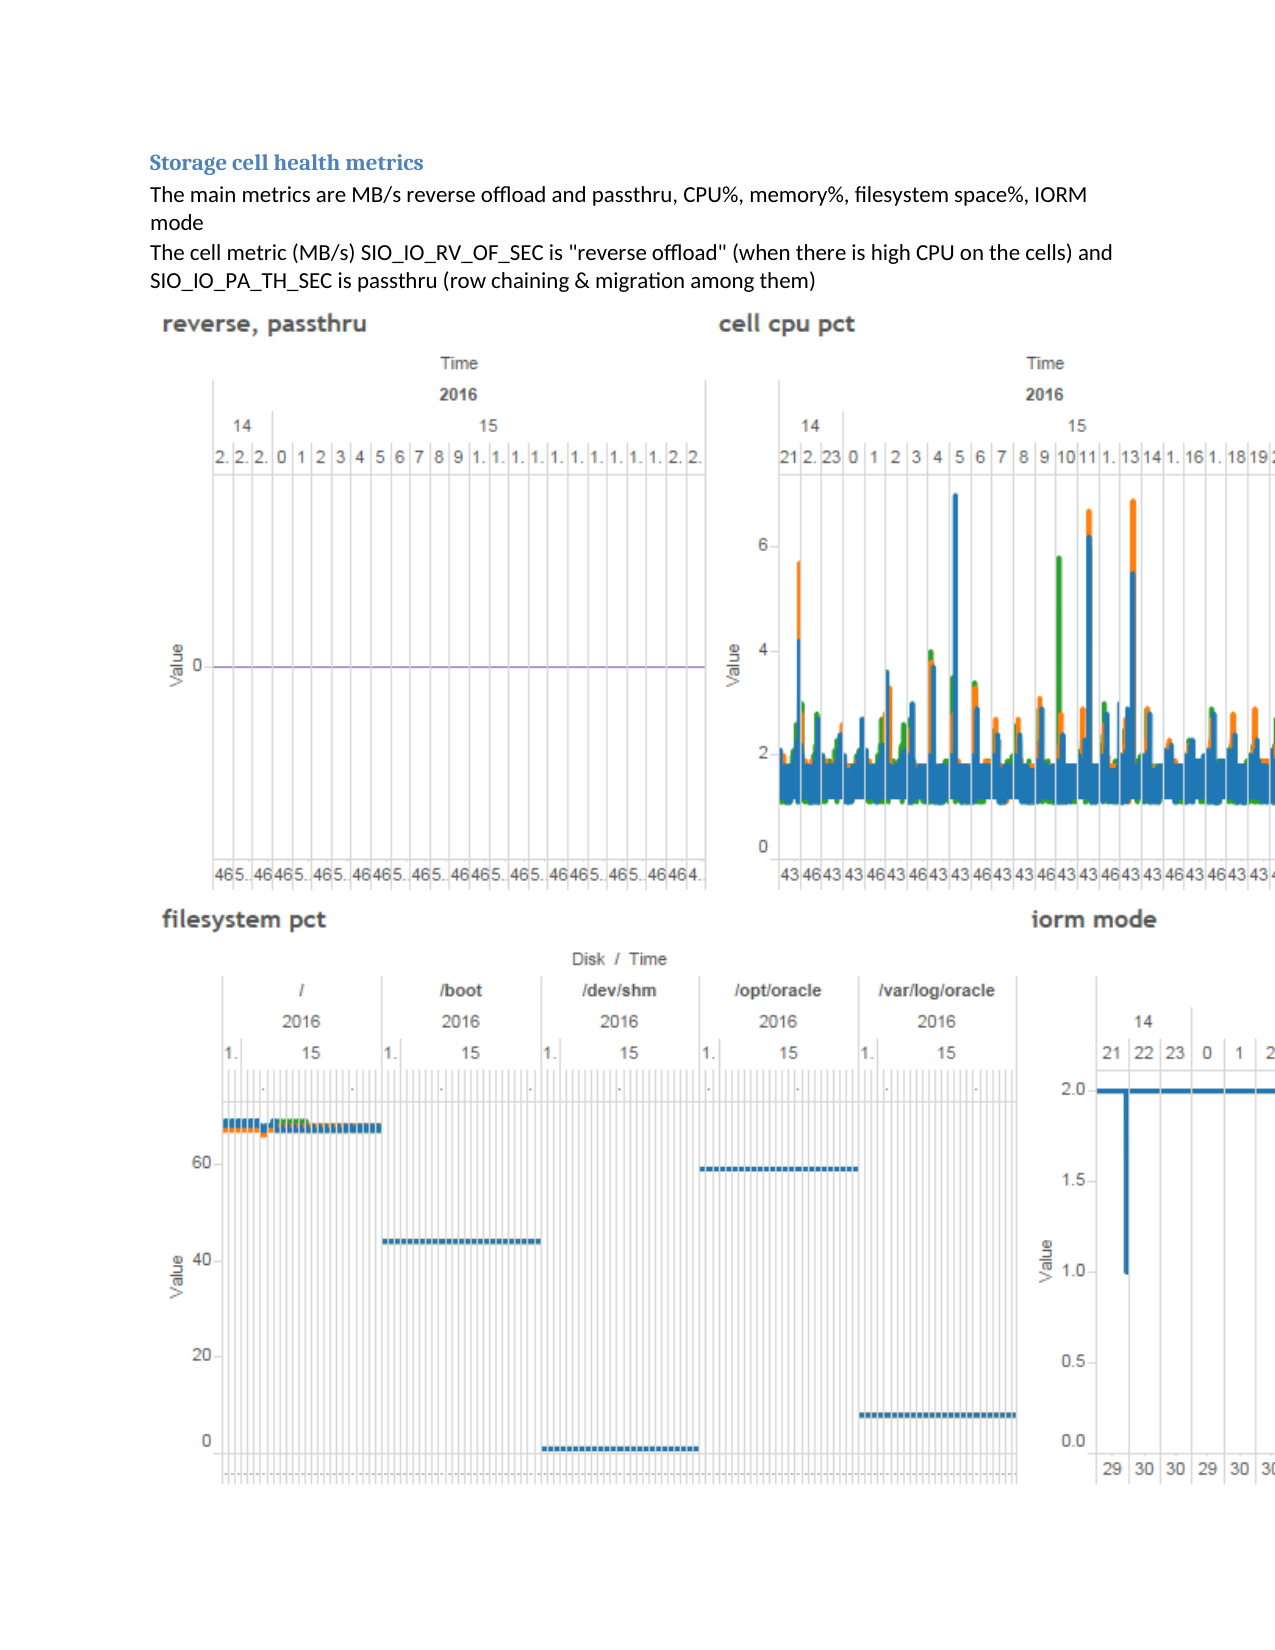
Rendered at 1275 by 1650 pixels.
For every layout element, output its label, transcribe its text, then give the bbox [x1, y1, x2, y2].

text The main metrics are MB/s reverse offload and passthru, CPU%, memory%, filesystem space%, IORM mode [150, 180, 1125, 236]
picture [150, 296, 1275, 1497]
subtitle Storage cell health metrics [150, 150, 1125, 176]
text The cell metric (MB/s) SIO_IO_RV_OF_SEC is "reverse offload" (when there is high CPU on the cells) and SIO_IO_PA_TH_SEC is passthru (row chaining & migration among them) [150, 238, 1125, 294]
